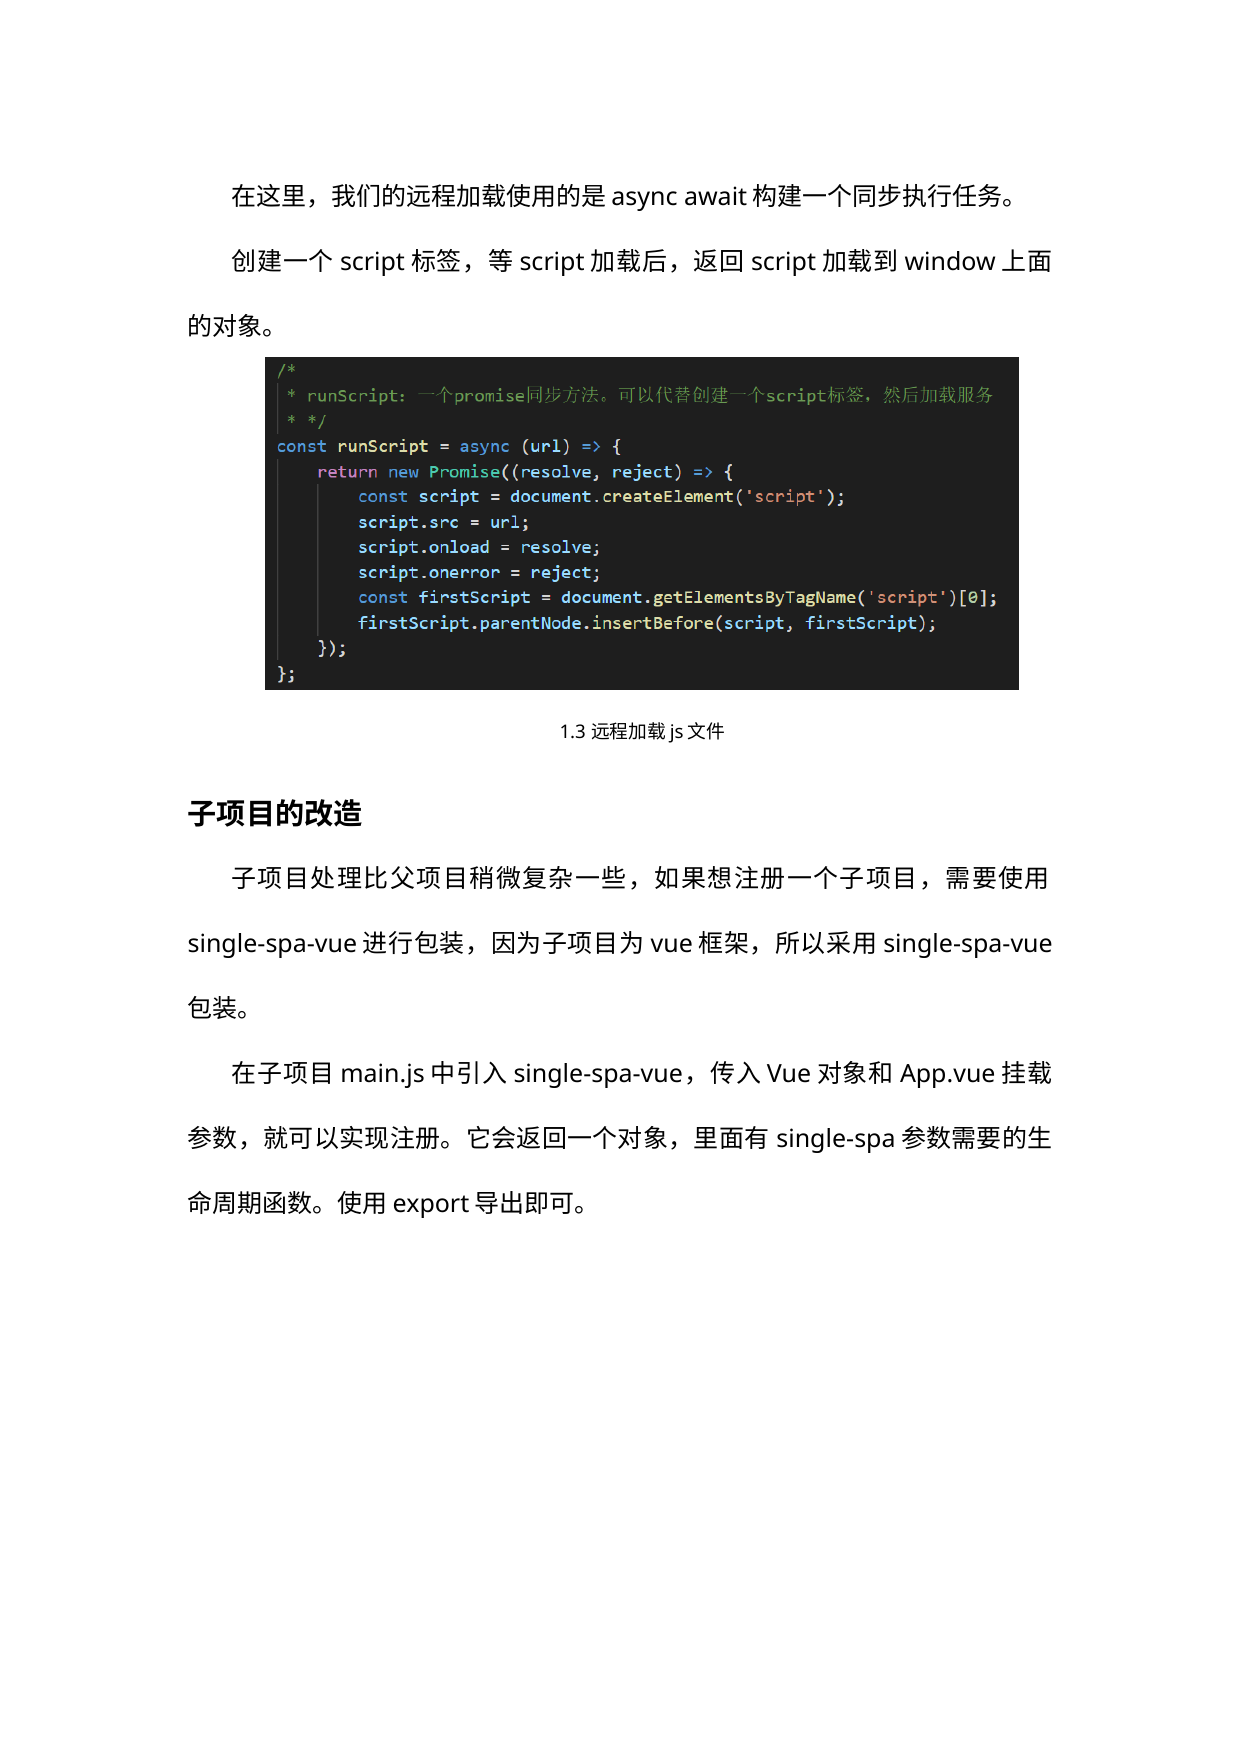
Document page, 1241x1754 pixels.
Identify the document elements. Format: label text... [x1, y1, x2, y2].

text 创建一个script标签，等script加载后，返回script加载到window上面的对象。 [187, 227, 1053, 357]
picture [265, 357, 1019, 690]
text 子项目的改造 [187, 779, 1053, 844]
text 1.3 远程加载js文件 [187, 714, 1053, 747]
text 在子项目main.js中引入single-spa-vue，传入Vue对象和App.vue挂载参数，就可以实现注册。它会返回一个对象，里面有single-spa参数需要的生命周期函数。使用export导出即可。 [187, 1039, 1053, 1234]
text 子项目处理比父项目稍微复杂一些，如果想注册一个子项目，需要使用single-spa-vue进行包装，因为子项目为vue框架，所以采用single-spa-vue包装。 [187, 844, 1053, 1039]
text 在这里，我们的远程加载使用的是async await构建一个同步执行任务。 [187, 162, 1053, 227]
